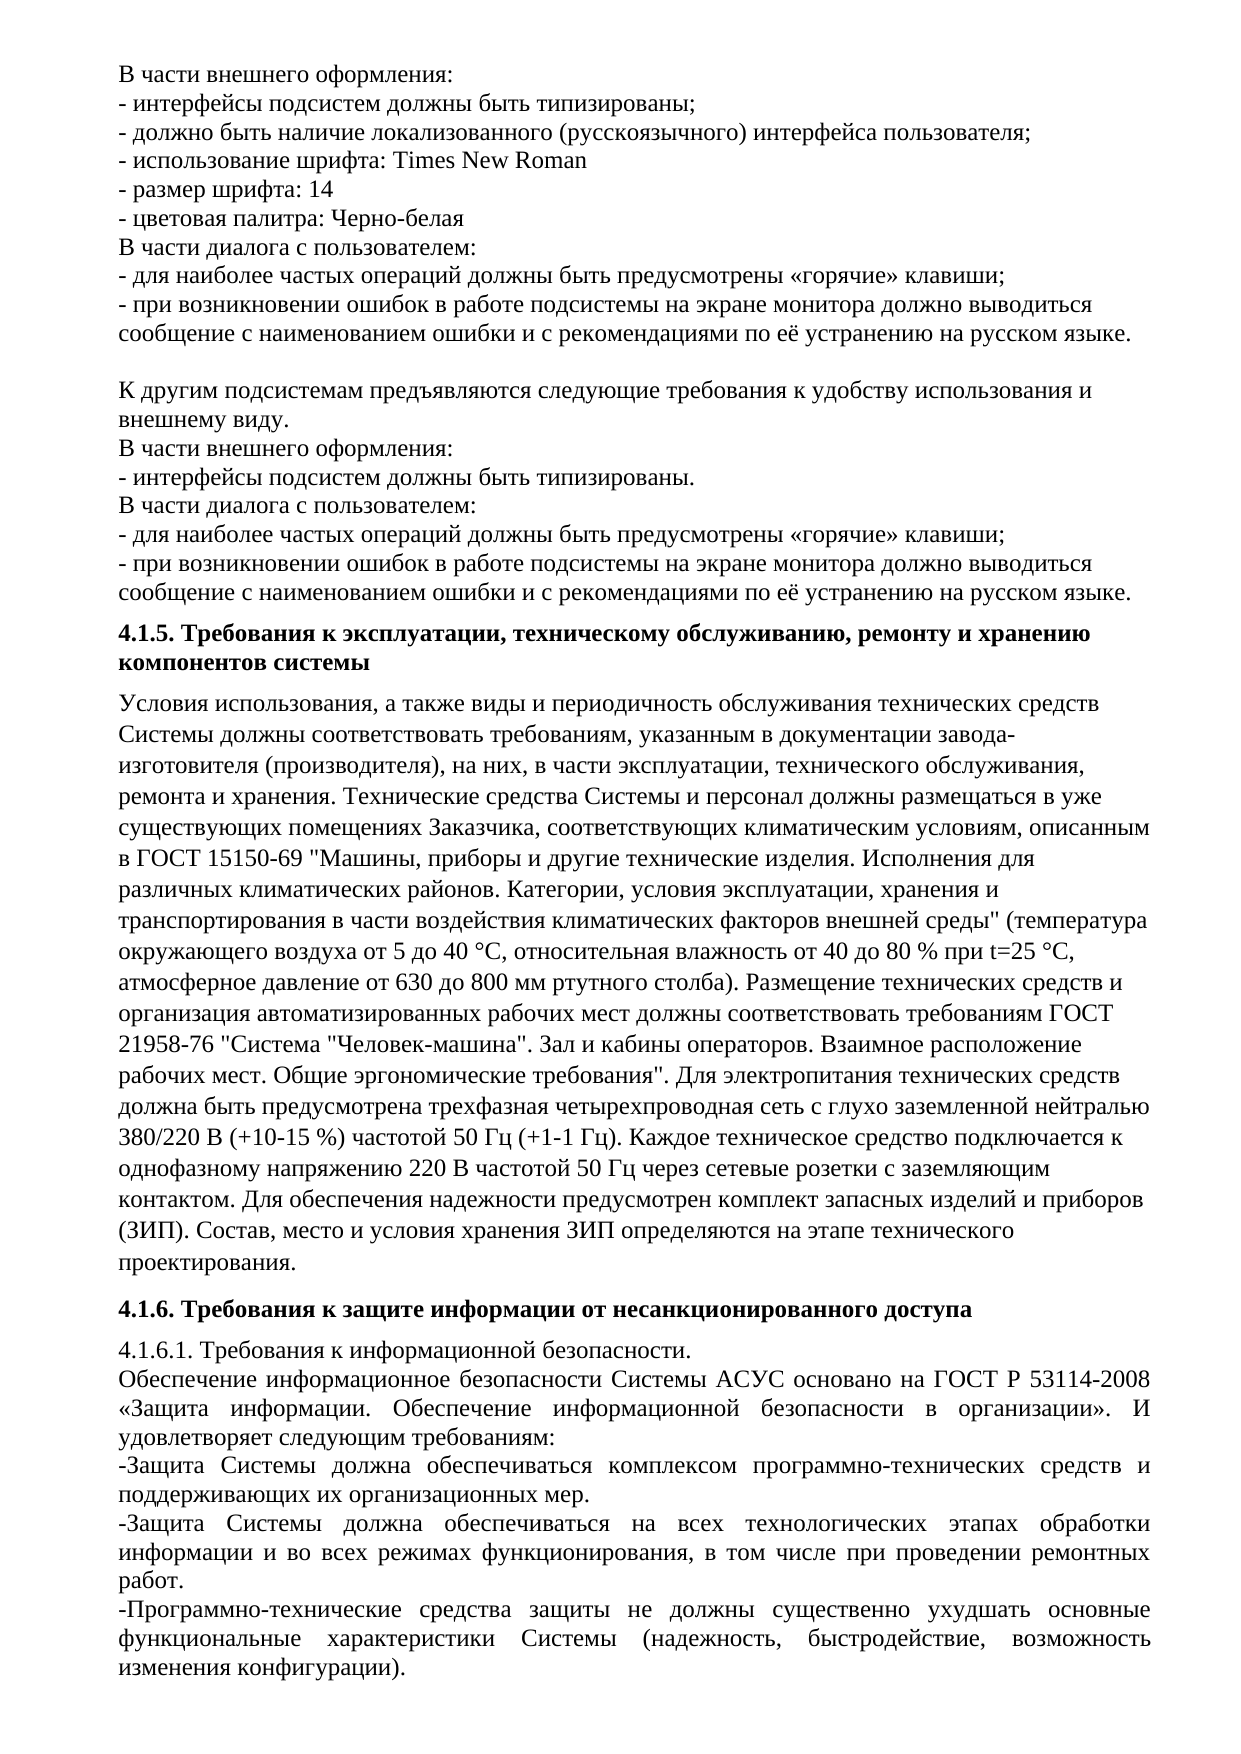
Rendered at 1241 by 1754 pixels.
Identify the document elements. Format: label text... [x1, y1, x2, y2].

text -Программно-технические средства защиты не должны существенно ухудшать основные функциональные характеристики Системы (надежность, быстродействие, возможность изменения конфигурации). [118, 1594, 1152, 1681]
text В части диалога с пользователем: [118, 490, 1152, 519]
text - использование шрифта: Times New Roman [118, 145, 1152, 174]
text - интерфейсы подсистем должны быть типизированы; [118, 88, 1152, 117]
text - должно быть наличие локализованного (русскоязычного) интерфейса пользователя; [118, 117, 1152, 145]
text - для наиболее частых операций должны быть предусмотрены «горячие» клавиши; [118, 260, 1152, 289]
text Условия использования, а также виды и периодичность обслуживания технических средств Системы должны соответствовать требованиям, указанным в документации завода-изготовителя (производителя), на них, в части эксплуатации, технического обслуживания, ремонта и хранения. Технические средства Системы и персонал должны размещаться в уже существующих помещениях Заказчика, соответствующих климатическим условиям, описанным в ГОСТ 15150-69 "Машины, приборы и другие технические изделия. Исполнения для различных климатических районов. Категории, условия эксплуатации, хранения и транспортирования в части воздействия климатических факторов внешней среды" (температура окружающего воздуха от 5 до 40 °C, относительная влажность от 40 до 80 % при t=25 °C, атмосферное давление от 630 до 800 мм ртутного столба). Размещение технических средств и организация автоматизированных рабочих мест должны соответствовать требованиям ГОСТ 21958-76 "Система "Человек-машина". Зал и кабины операторов. Взаимное расположение рабочих мест. Общие эргономические требования". Для электропитания технических средств должна быть предусмотрена трехфазная четырехпроводная сеть с глухо заземленной нейтралью 380/220 В (+10-15 %) частотой 50 Гц (+1-1 Гц). Каждое техническое средство подключается к однофазному напряжению 220 В частотой 50 Гц через сетевые розетки с заземляющим контактом. Для обеспечения надежности предусмотрен комплект запасных изделий и приборов (ЗИП). Состав, место и условия хранения ЗИП определяются на этапе технического проектирования. [118, 688, 1152, 1275]
text - цветовая палитра: Черно-белая [118, 203, 1152, 232]
text - для наиболее частых операций должны быть предусмотрены «горячие» клавиши; [118, 519, 1152, 548]
text В части внешнего оформления: [118, 433, 1152, 462]
text -Защита Системы должна обеспечиваться на всех технологических этапах обработки информации и во всех режимах функционирования, в том числе при проведении ремонтных работ. [118, 1508, 1152, 1594]
text - при возникновении ошибок в работе подсистемы на экране монитора должно выводиться сообщение с наименованием ошибки и с рекомендациями по её устранению на русском языке. [118, 548, 1152, 605]
text В части внешнего оформления: [118, 59, 1152, 88]
text К другим подсистемам предъявляются следующие требования к удобству использования и внешнему виду. [118, 375, 1152, 433]
text 4.1.5. Требования к эксплуатации, техническому обслуживанию, ремонту и хранению компонентов системы [118, 618, 1152, 675]
text - при возникновении ошибок в работе подсистемы на экране монитора должно выводиться сообщение с наименованием ошибки и с рекомендациями по её устранению на русском языке. [118, 289, 1152, 347]
text - интерфейсы подсистем должны быть типизированы. [118, 462, 1152, 490]
text 4.1.6.1. Требования к информационной безопасности. [118, 1336, 1152, 1364]
text Обеспечение информационное безопасности Системы АСУС основано на ГОСТ Р 53114-2008 «Защита информации. Обеспечение информационной безопасности в организации». И удовлетворяет следующим требованиям: [118, 1364, 1152, 1451]
text В части диалога с пользователем: [118, 232, 1152, 260]
text - размер шрифта: 14 [118, 174, 1152, 203]
text -Защита Системы должна обеспечиваться комплексом программно-технических средств и поддерживающих их организационных мер. [118, 1451, 1152, 1508]
text 4.1.6. Требования к защите информации от несанкционированного доступа [118, 1294, 1152, 1323]
